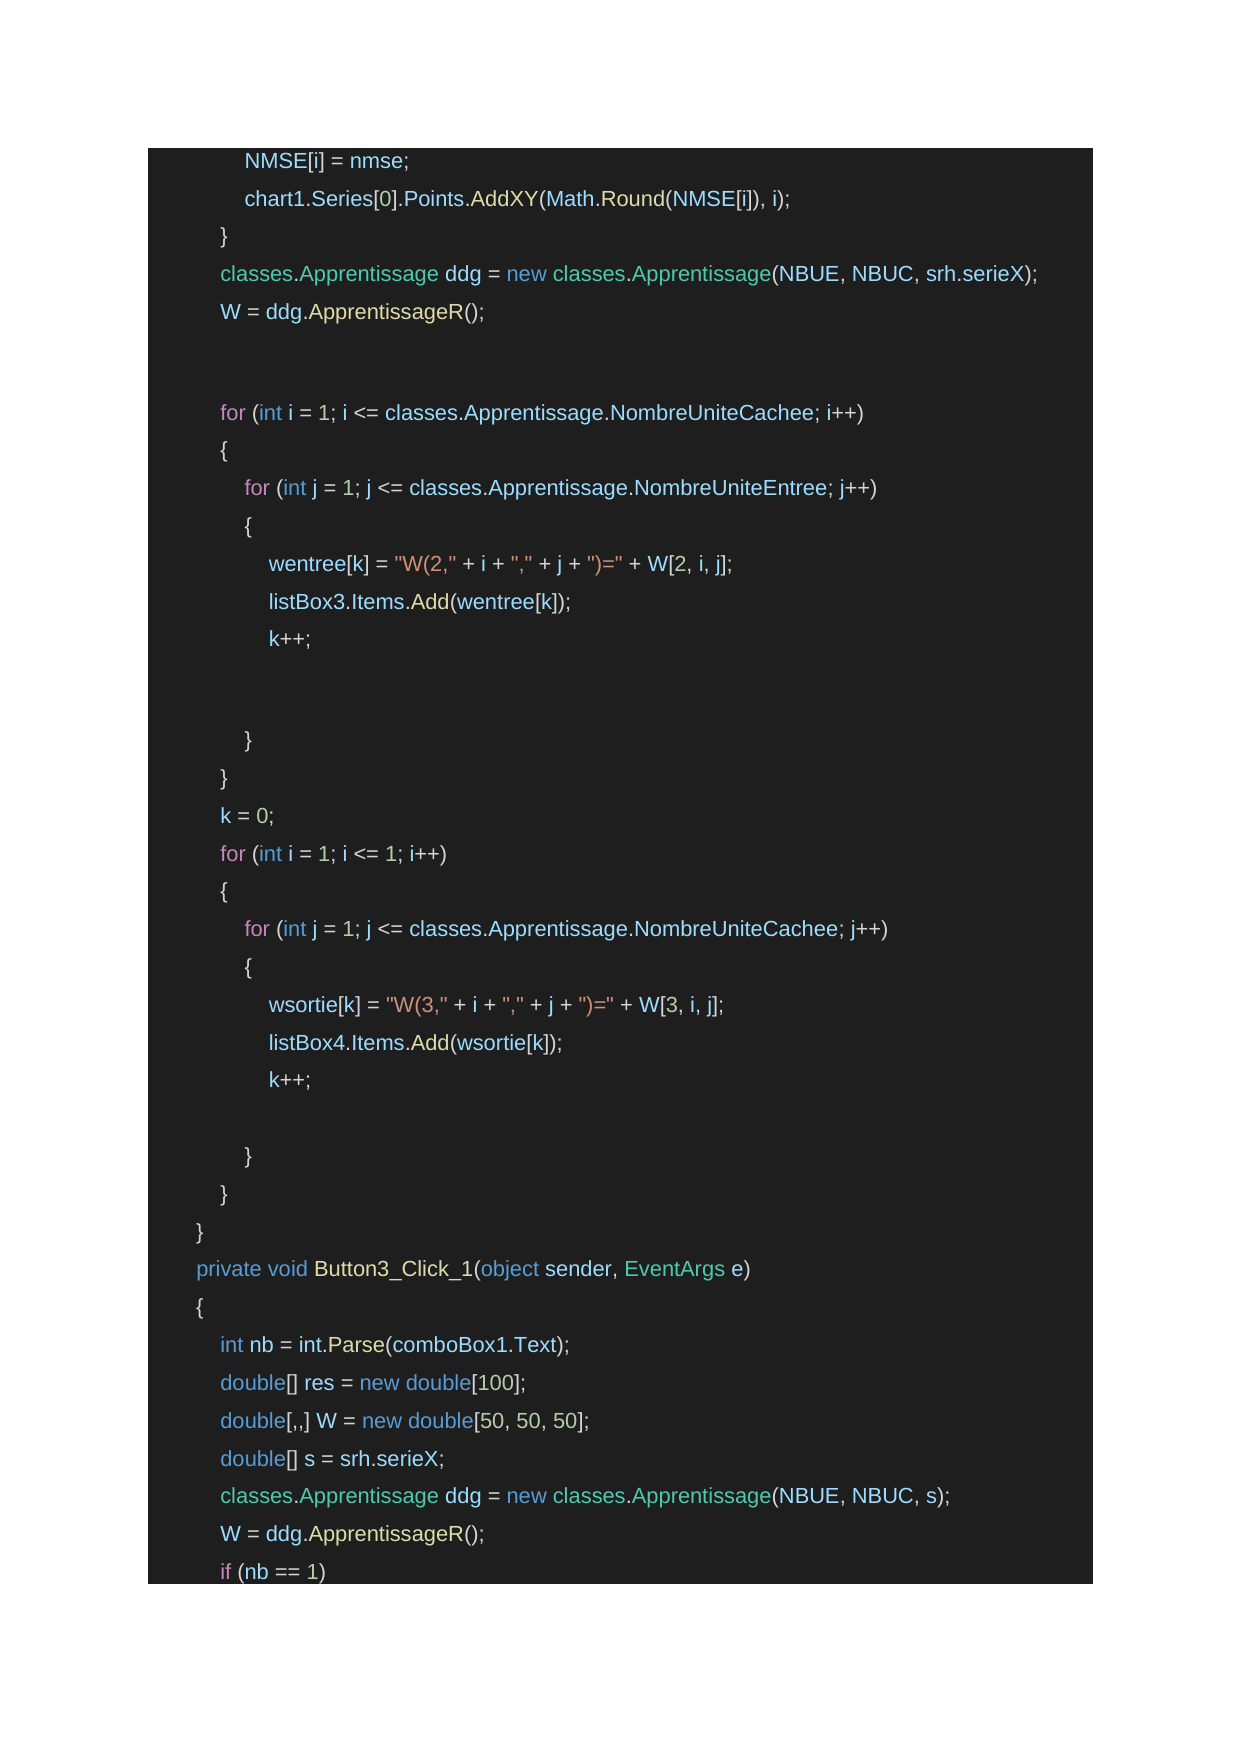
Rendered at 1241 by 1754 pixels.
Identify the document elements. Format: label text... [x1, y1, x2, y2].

text k = 0; [148, 803, 1093, 828]
text double[] res = new double[100]; [148, 1370, 1093, 1395]
text for (int j = 1; j <= classes.Apprentissage.NombreUniteCachee; j++) [148, 916, 1093, 941]
text listBox3.Items.Add(wentree[k]); [148, 588, 1093, 614]
text { [148, 954, 1093, 979]
text { [148, 878, 1093, 903]
text W = ddg.ApprentissageR(); [148, 299, 1093, 324]
text k++; [148, 626, 1093, 652]
text private void Button3_Click_1(object sender, EventArgs e) [148, 1256, 1093, 1282]
text if (nb == 1) [148, 1559, 1093, 1584]
text for (int j = 1; j <= classes.Apprentissage.NombreUniteEntree; j++) [148, 475, 1093, 500]
text double[] s = srh.serieX; [148, 1445, 1093, 1471]
text int nb = int.Parse(comboBox1.Text); [148, 1332, 1093, 1357]
text listBox4.Items.Add(wsortie[k]); [148, 1029, 1093, 1055]
text chart1.Series[0].Points.AddXY(Math.Round(NMSE[i]), i); [148, 185, 1093, 211]
text } [148, 223, 1093, 248]
text NMSE[i] = nmse; [148, 148, 1093, 173]
text double[,,] W = new double[50, 50, 50]; [148, 1408, 1093, 1433]
text wsortie[k] = "W(3," + i + "," + j + ")=" + W[3, i, j]; [148, 992, 1093, 1017]
text for (int i = 1; i <= classes.Apprentissage.NombreUniteCachee; i++) [148, 399, 1093, 425]
text } [148, 1181, 1093, 1206]
text wentree[k] = "W(2," + i + "," + j + ")=" + W[2, i, j]; [148, 551, 1093, 576]
text k++; [148, 1067, 1093, 1092]
text } [148, 765, 1093, 790]
text classes.Apprentissage ddg = new classes.Apprentissage(NBUE, NBUC, srh.serieX); [148, 261, 1093, 286]
text classes.Apprentissage ddg = new classes.Apprentissage(NBUE, NBUC, s); [148, 1483, 1093, 1508]
text } [148, 1218, 1093, 1244]
text { [148, 1294, 1093, 1319]
text } [148, 1143, 1093, 1168]
text for (int i = 1; i <= 1; i++) [148, 840, 1093, 866]
text } [148, 727, 1093, 752]
text { [148, 513, 1093, 538]
text W = ddg.ApprentissageR(); [148, 1521, 1093, 1546]
text { [148, 437, 1093, 462]
